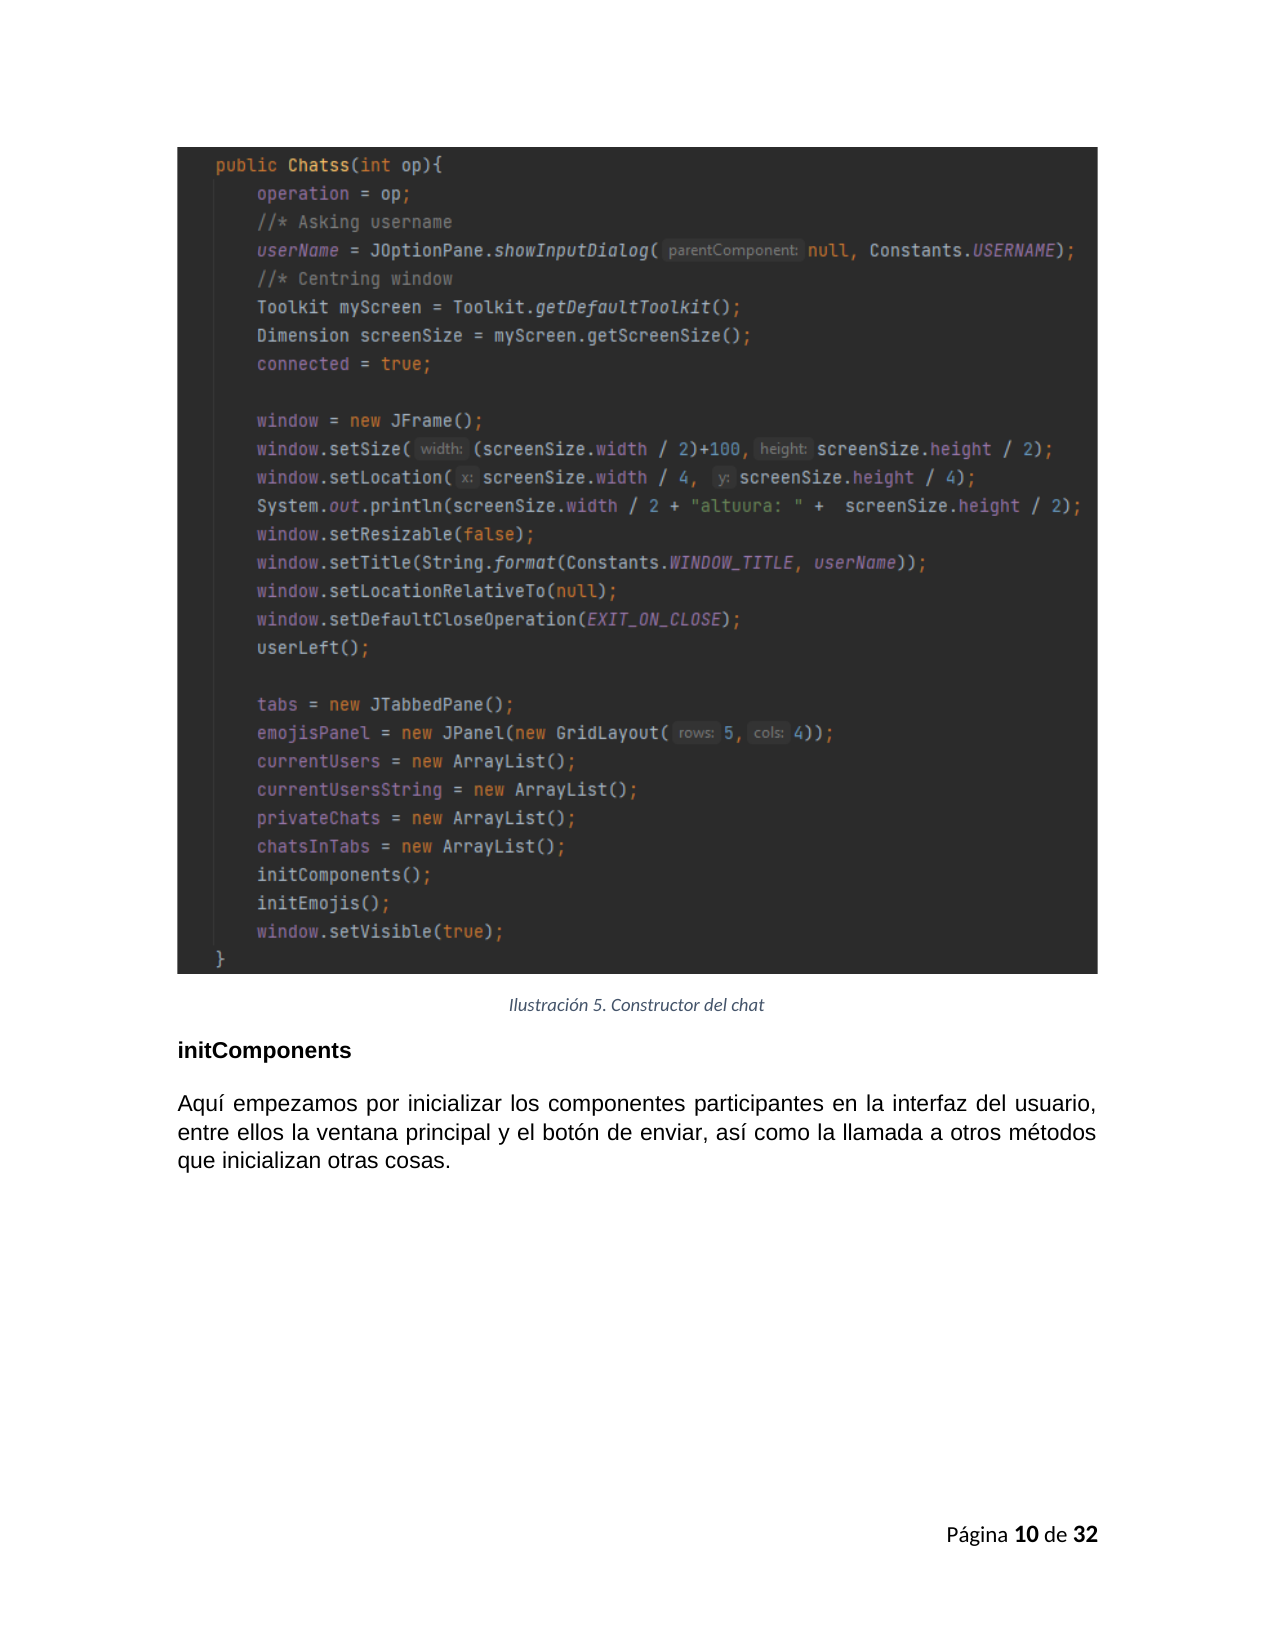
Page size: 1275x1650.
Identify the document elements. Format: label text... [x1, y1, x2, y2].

text Ilustración 5. Constructor del chat [177, 993, 1098, 1016]
picture [177, 147, 1098, 974]
subtitle initComponents [177, 1037, 1098, 1063]
text Aquí empezamos por inicializar los componentes participantes en la interfaz del usuario, entre ellos la ventana principal y el botón de enviar, así como la llamada a otros métodos que inicializan otras cosas. [177, 1090, 1098, 1173]
